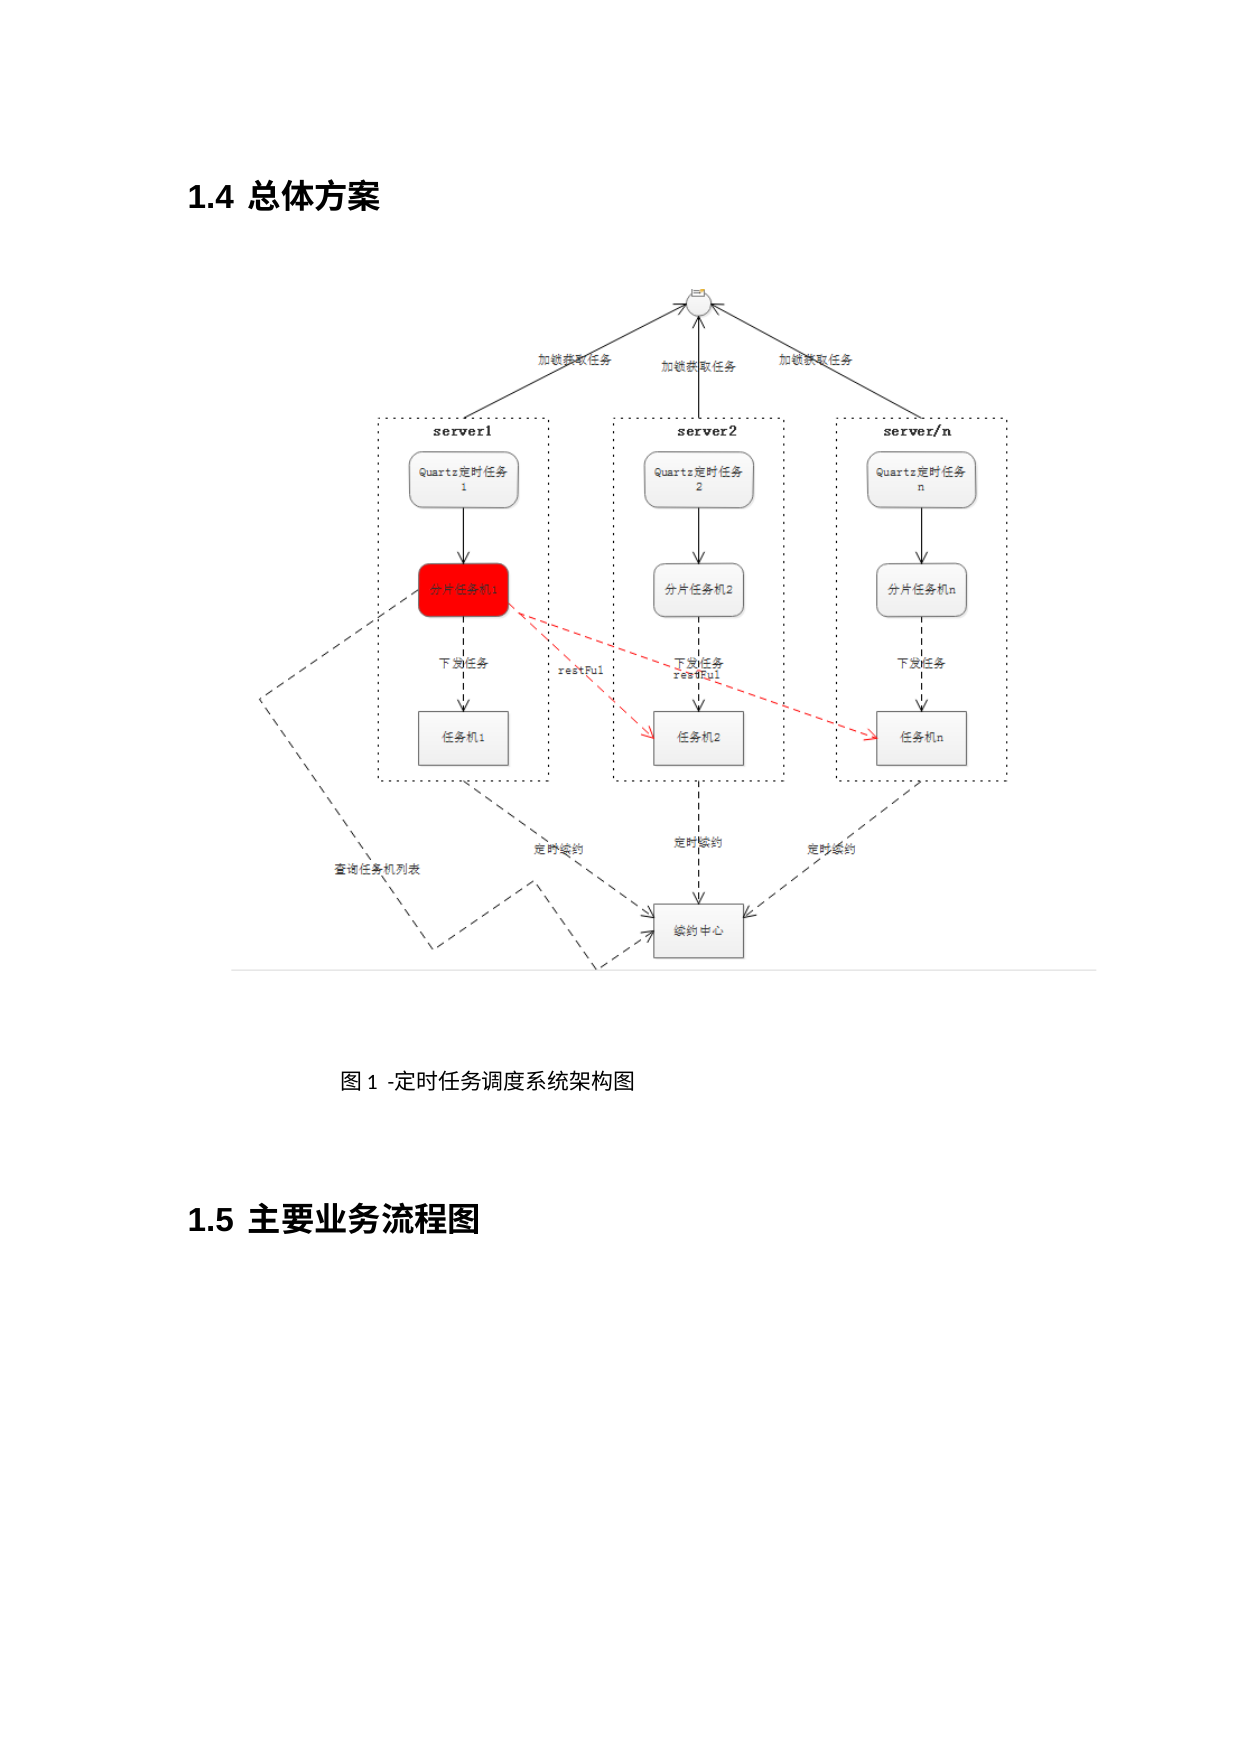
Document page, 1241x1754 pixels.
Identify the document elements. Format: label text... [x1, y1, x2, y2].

subtitle 总体方案 [187, 162, 1053, 227]
picture [231, 289, 1097, 973]
list 图1 -定时任务调度系统架构图 [231, 1063, 1053, 1096]
subtitle 主要业务流程图 [187, 1184, 1053, 1249]
